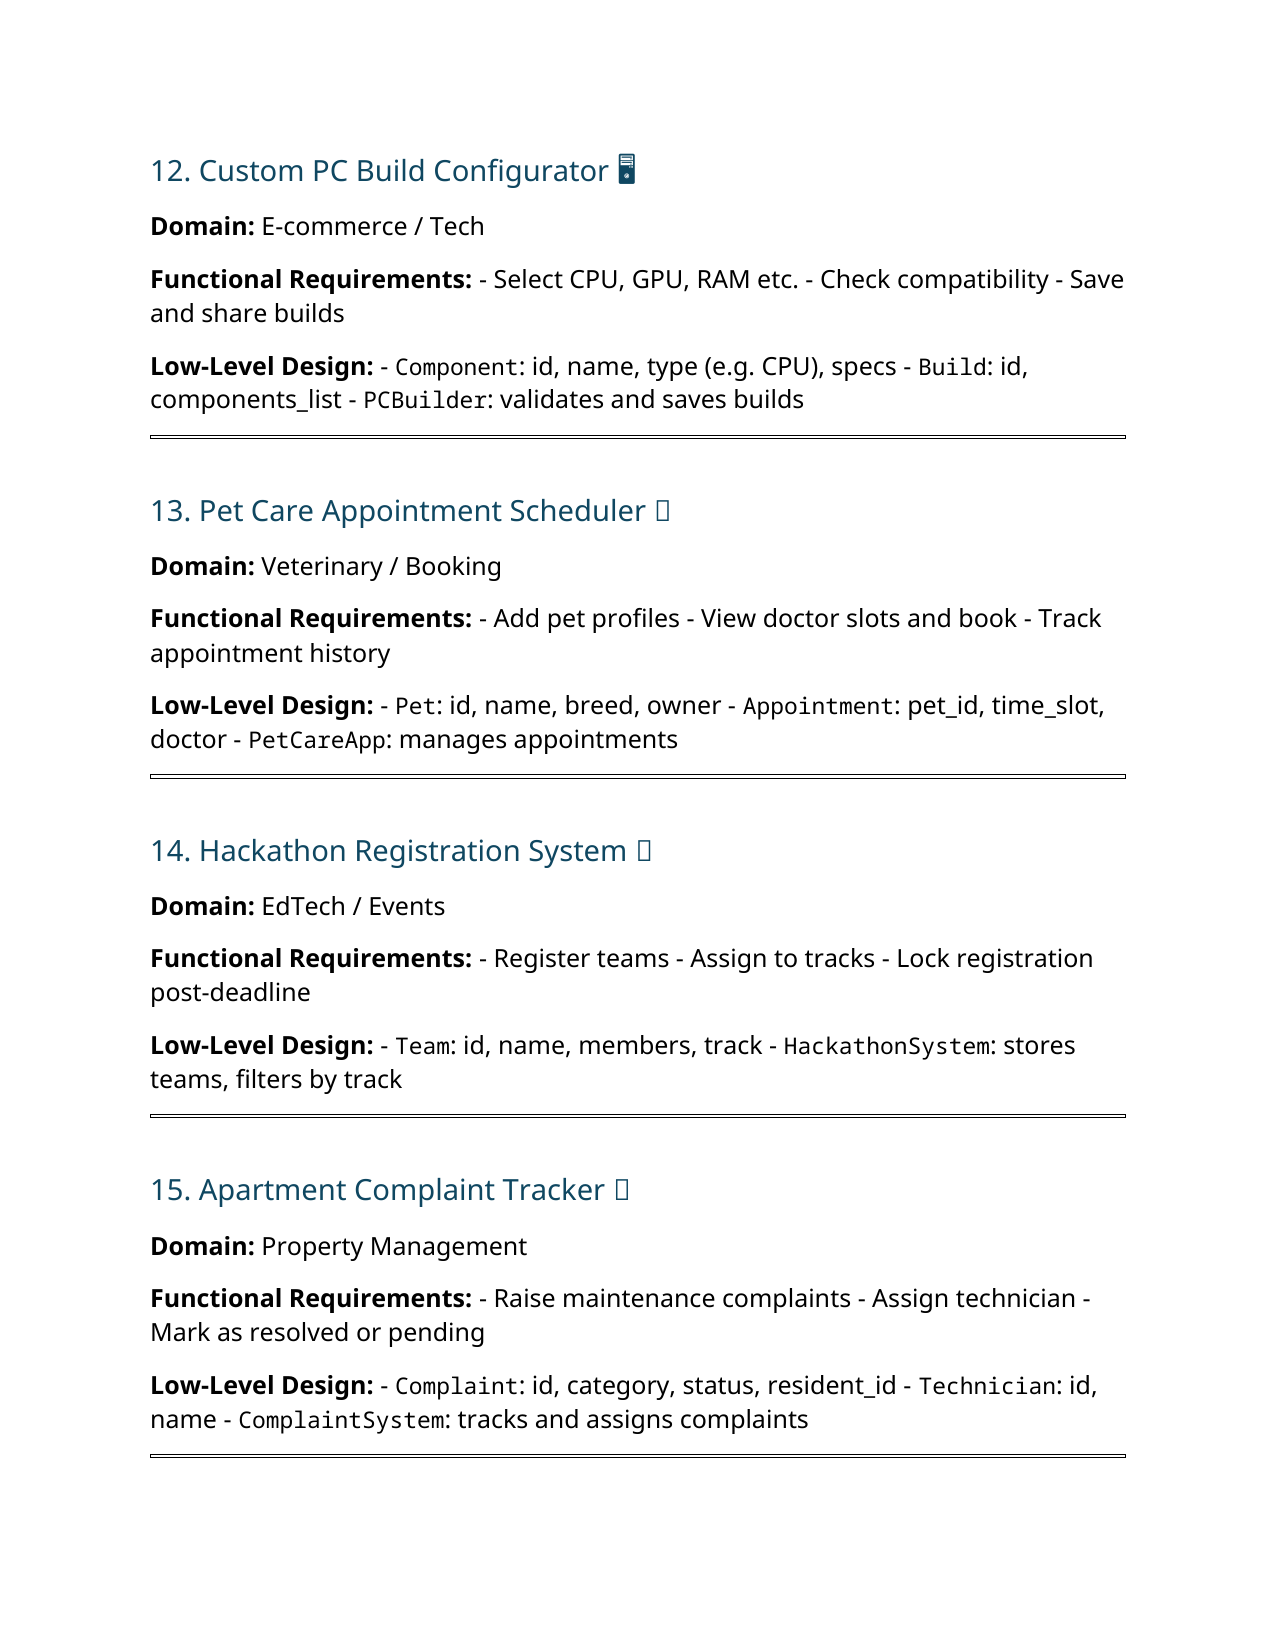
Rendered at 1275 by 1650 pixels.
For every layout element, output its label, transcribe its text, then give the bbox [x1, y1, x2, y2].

text Functional Requirements: - Raise maintenance complaints - Assign technician - Mark as resolved or pending [150, 1281, 1125, 1349]
text Low-Level Design: - Pet: id, name, breed, owner - Appointment: pet_id, time_slot, doctor - PetCareApp: manages appointments [150, 688, 1125, 756]
text Functional Requirements: - Register teams - Assign to tracks - Lock registration post-deadline [150, 941, 1125, 1009]
text Low-Level Design: - Complaint: id, category, status, resident_id - Technician: id, name - ComplaintSystem: tracks and assigns complaints [150, 1368, 1125, 1436]
text Functional Requirements: - Add pet profiles - View doctor slots and book - Track appointment history [150, 601, 1125, 669]
subtitle 12. Custom PC Build Configurator 🖥️ [150, 150, 1125, 190]
text Low-Level Design: - Team: id, name, members, track - HackathonSystem: stores teams, filters by track [150, 1028, 1125, 1096]
subtitle 14. Hackathon Registration System 🧠 [150, 830, 1125, 869]
text Functional Requirements: - Select CPU, GPU, RAM etc. - Check compatibility - Save and share builds [150, 261, 1125, 329]
text Domain: E-commerce / Tech [150, 208, 1125, 242]
text Low-Level Design: - Component: id, name, type (e.g. CPU), specs - Build: id, components_list - PCBuilder: validates and saves builds [150, 348, 1125, 416]
subtitle 15. Apartment Complaint Tracker 🏢 [150, 1170, 1125, 1209]
subtitle 13. Pet Care Appointment Scheduler 🐶 [150, 490, 1125, 529]
text Domain: Property Management [150, 1228, 1125, 1262]
text Domain: EdTech / Events [150, 888, 1125, 922]
text Domain: Veterinary / Booking [150, 548, 1125, 582]
